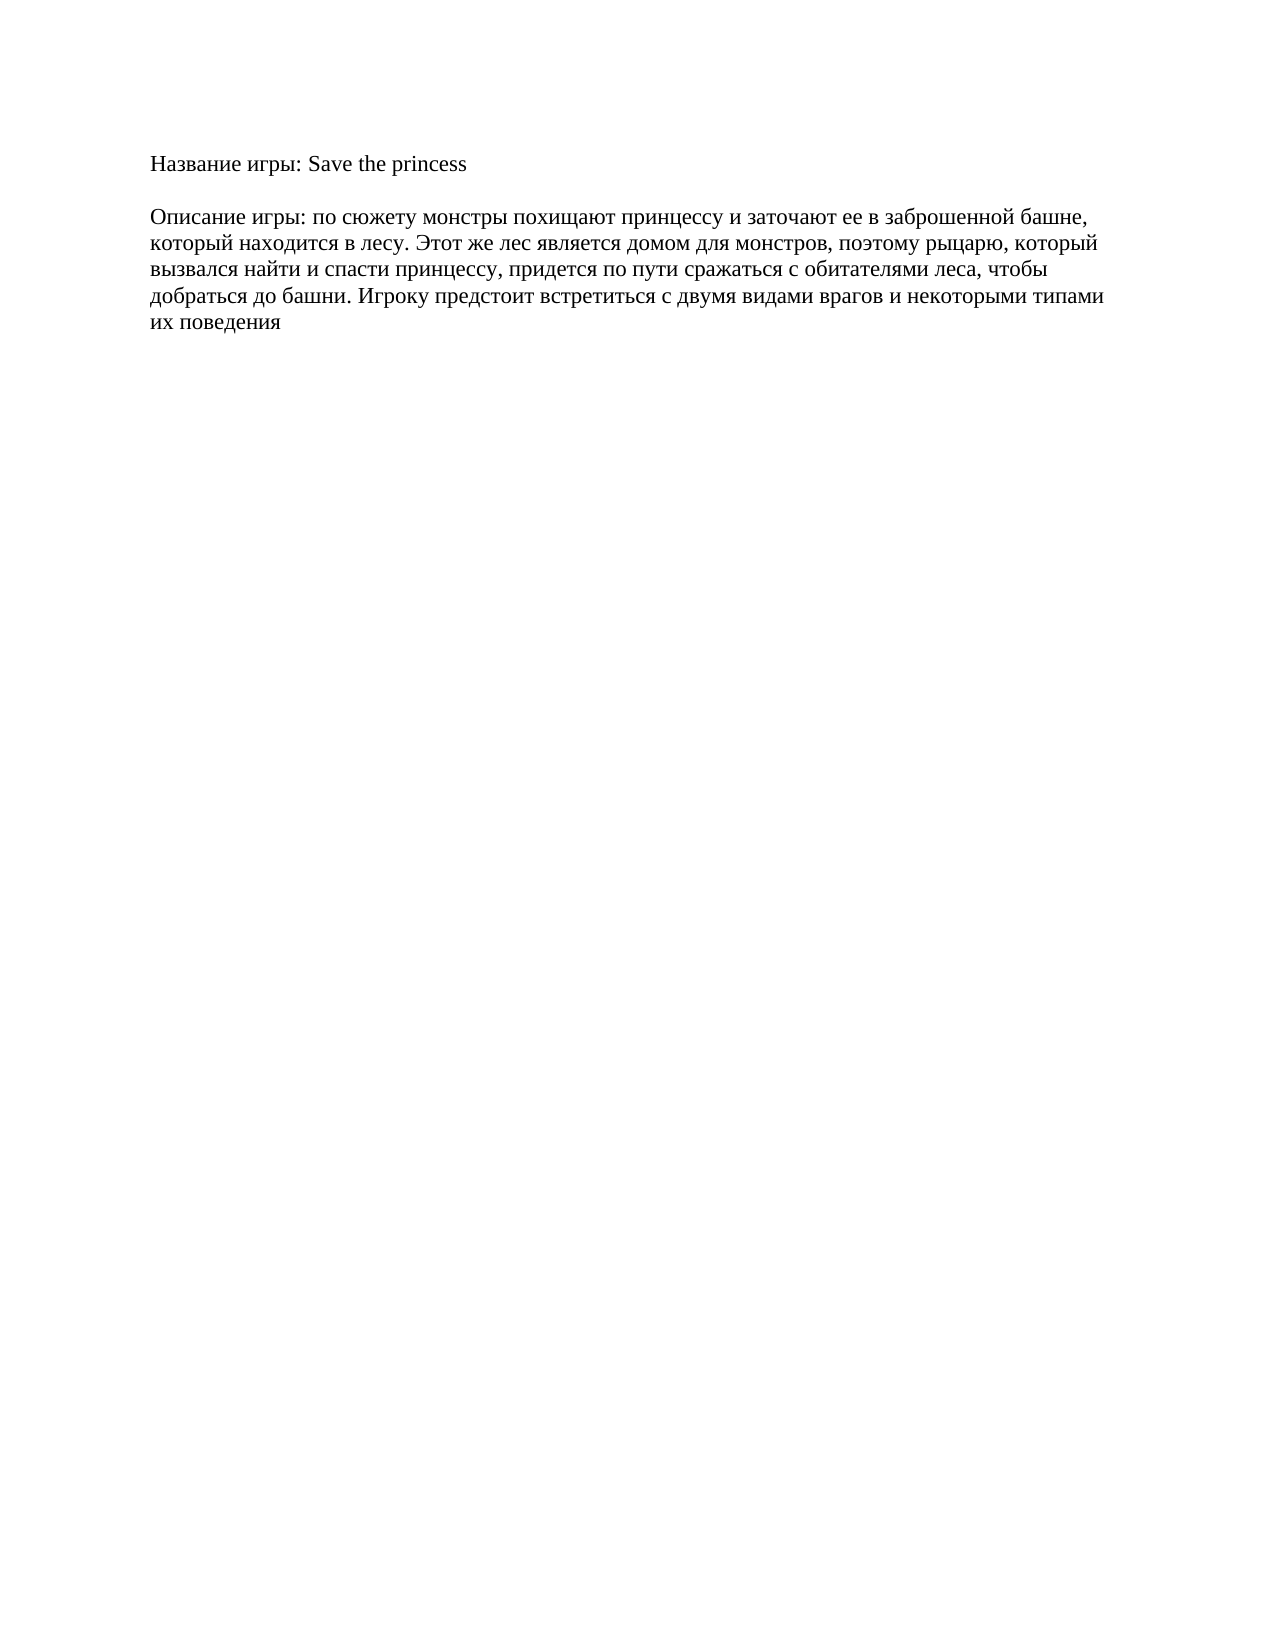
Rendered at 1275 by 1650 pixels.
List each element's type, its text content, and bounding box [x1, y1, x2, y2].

text Название игры: Save the princess [150, 150, 1125, 176]
text Описание игры: по сюжету монстры похищают принцессу и заточают ее в заброшенной башне, который находится в лесу. Этот же лес является домом для монстров, поэтому рыцарю, который вызвался найти и спасти принцессу, придется по пути сражаться с обитателями леса, чтобы добраться до башни. Игроку предстоит встретиться с двумя видами врагов и некоторыми типами их поведения [150, 203, 1125, 334]
